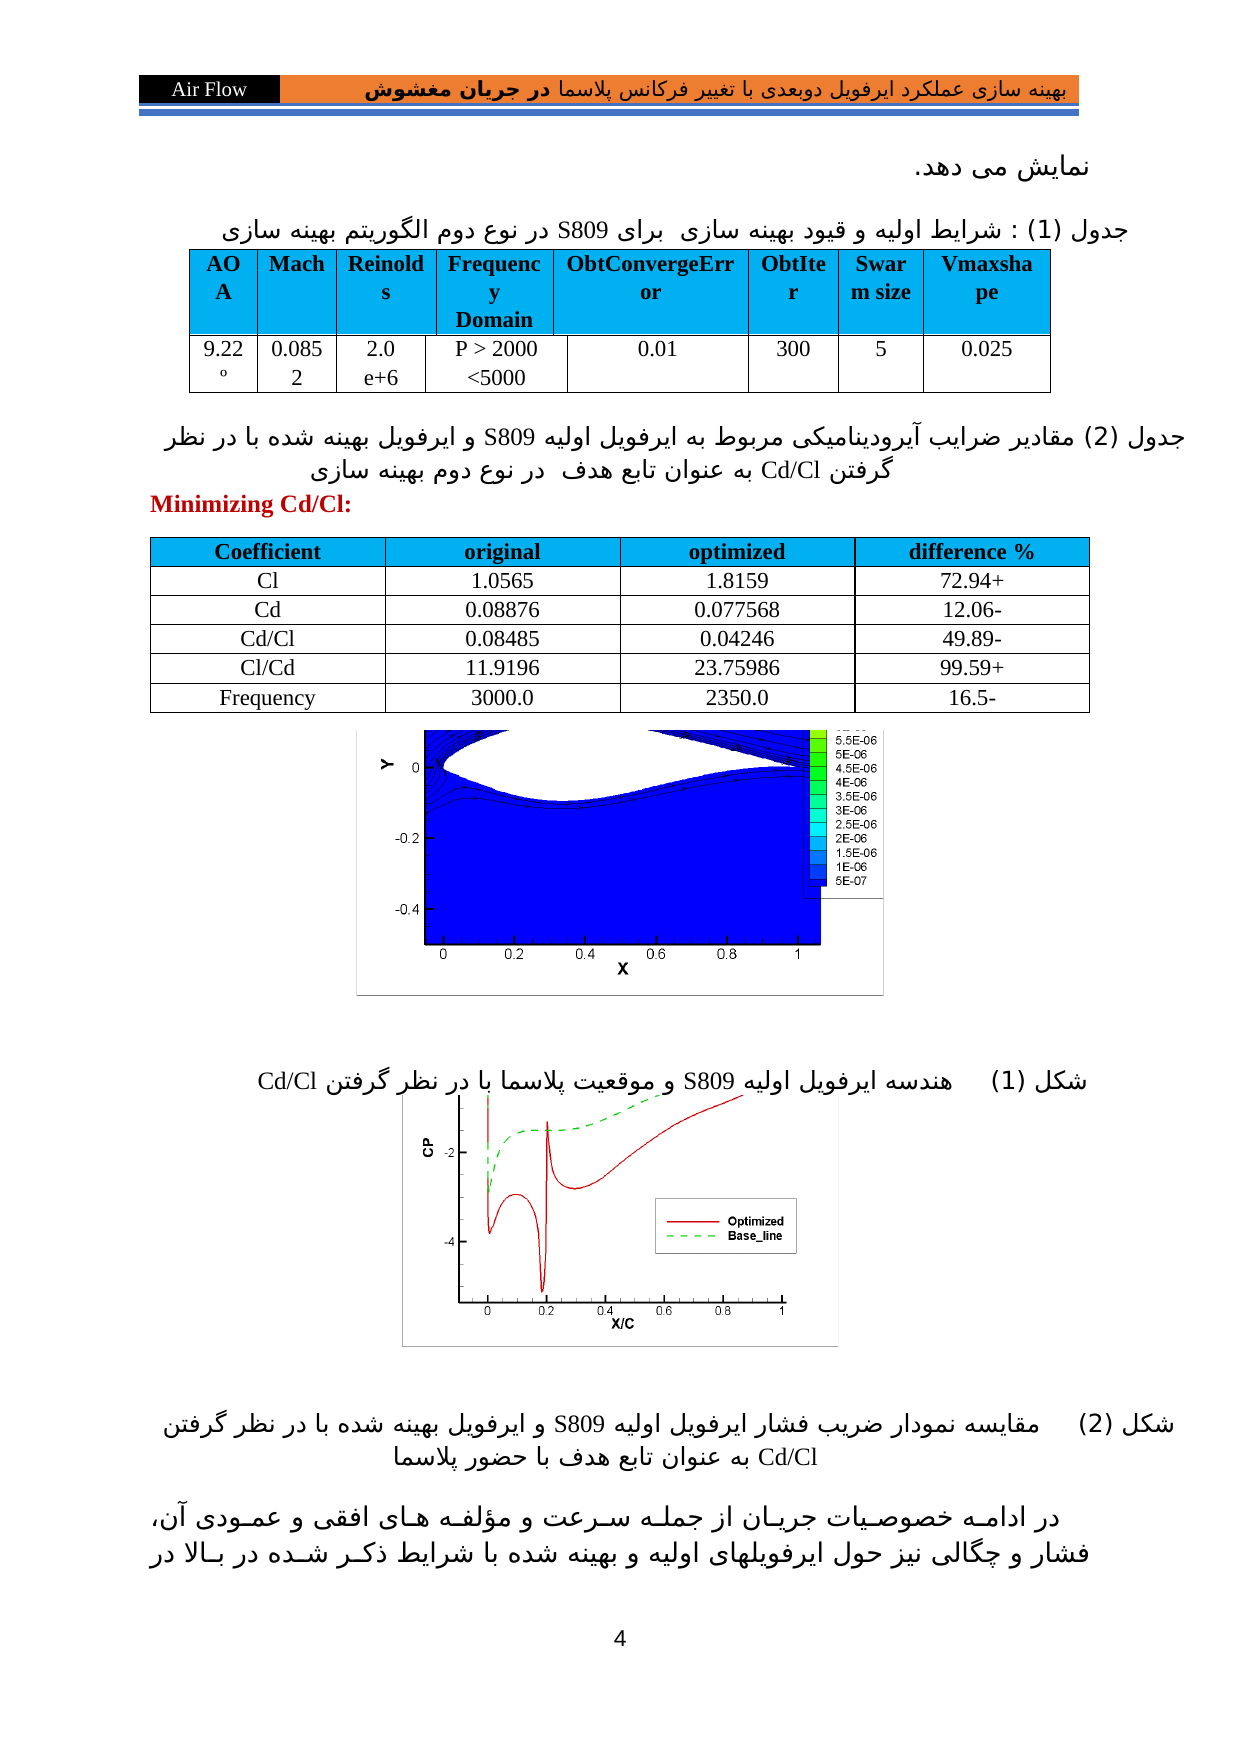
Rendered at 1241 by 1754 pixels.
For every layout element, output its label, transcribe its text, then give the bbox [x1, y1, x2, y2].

table_header ObtIter [749, 250, 838, 334]
table_header AOA [190, 250, 257, 334]
picture [402, 1095, 839, 1347]
table_header Swarm size [839, 250, 923, 334]
text هندسه ایرفویل اولیه S809 و موقعیت پلاسما با در نظر گرفتن Cd/Cl [150, 1066, 1090, 1096]
text : شرایط اولیه و قیود بهینه سازی برای S809 در نوع دوم الگوریتم بهینه سازی [150, 215, 1090, 245]
table_cell 0.01 [568, 336, 748, 392]
text مقادیر ضرایب آیرودینامیکی مربوط به ایرفویل اولیه S809 و ایرفویل بهینه شده با در نظر گرفتن Cd/Cl به عنوان تابع هدف در نوع دوم بهینه سازی [150, 422, 1090, 485]
table_cell 1.8159 [621, 567, 854, 595]
table_cell 300 [749, 336, 838, 392]
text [150, 150, 1090, 182]
table_header % difference [856, 538, 1089, 566]
table_cell 2350.0 [621, 684, 854, 712]
table_cell Cl [151, 567, 385, 595]
table_header Coefficient [151, 538, 385, 566]
table_cell -16.5 [856, 684, 1089, 712]
table_cell 9.22º [190, 336, 257, 392]
table_cell -12.06 [856, 596, 1089, 624]
table_cell 0.08485 [386, 625, 620, 653]
table_cell 0.08876 [386, 596, 620, 624]
table_cell 1.0565 [386, 567, 620, 595]
table_cell 23.75986 [621, 654, 854, 682]
table_cell 2000 < P <5000 [426, 336, 567, 392]
table_header Frequency Domain [437, 250, 553, 334]
table_header Reinolds [337, 250, 436, 334]
text Minimizing Cd/Cl: [150, 489, 1090, 518]
table_cell 11.9196 [386, 654, 620, 682]
table_cell -49.89 [856, 625, 1089, 653]
table_cell 0.077568 [621, 596, 854, 624]
text مقایسه نمودار ضریب فشار ایرفویل اولیه S809 و ایرفویل بهینه شده با در نظر گرفتن Cd/Cl به عنوان تابع هدف با حضور پلاسما [150, 1409, 1090, 1472]
table_cell 5 [839, 336, 923, 392]
table_cell 0.04246 [621, 625, 854, 653]
table_cell Cl/Cd [151, 654, 385, 682]
table_cell 0.025 [924, 336, 1050, 392]
table_cell 0.0852 [258, 336, 336, 392]
table_header original [386, 538, 620, 566]
table_cell +99.59 [856, 654, 1089, 682]
table_cell Cd [151, 596, 385, 624]
table_cell 2.0 e+6 [337, 336, 425, 392]
table_header Vmaxshape [924, 250, 1050, 334]
table_header ObtConvergeError [554, 250, 748, 334]
picture [356, 730, 884, 996]
table_cell 3000.0 [386, 684, 620, 712]
table_cell Cd/Cl [151, 625, 385, 653]
table_cell +72.94 [856, 567, 1089, 595]
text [150, 1501, 1090, 1569]
table_header optimized [621, 538, 854, 566]
table_header Mach [258, 250, 336, 334]
table_cell Frequency [151, 684, 385, 712]
